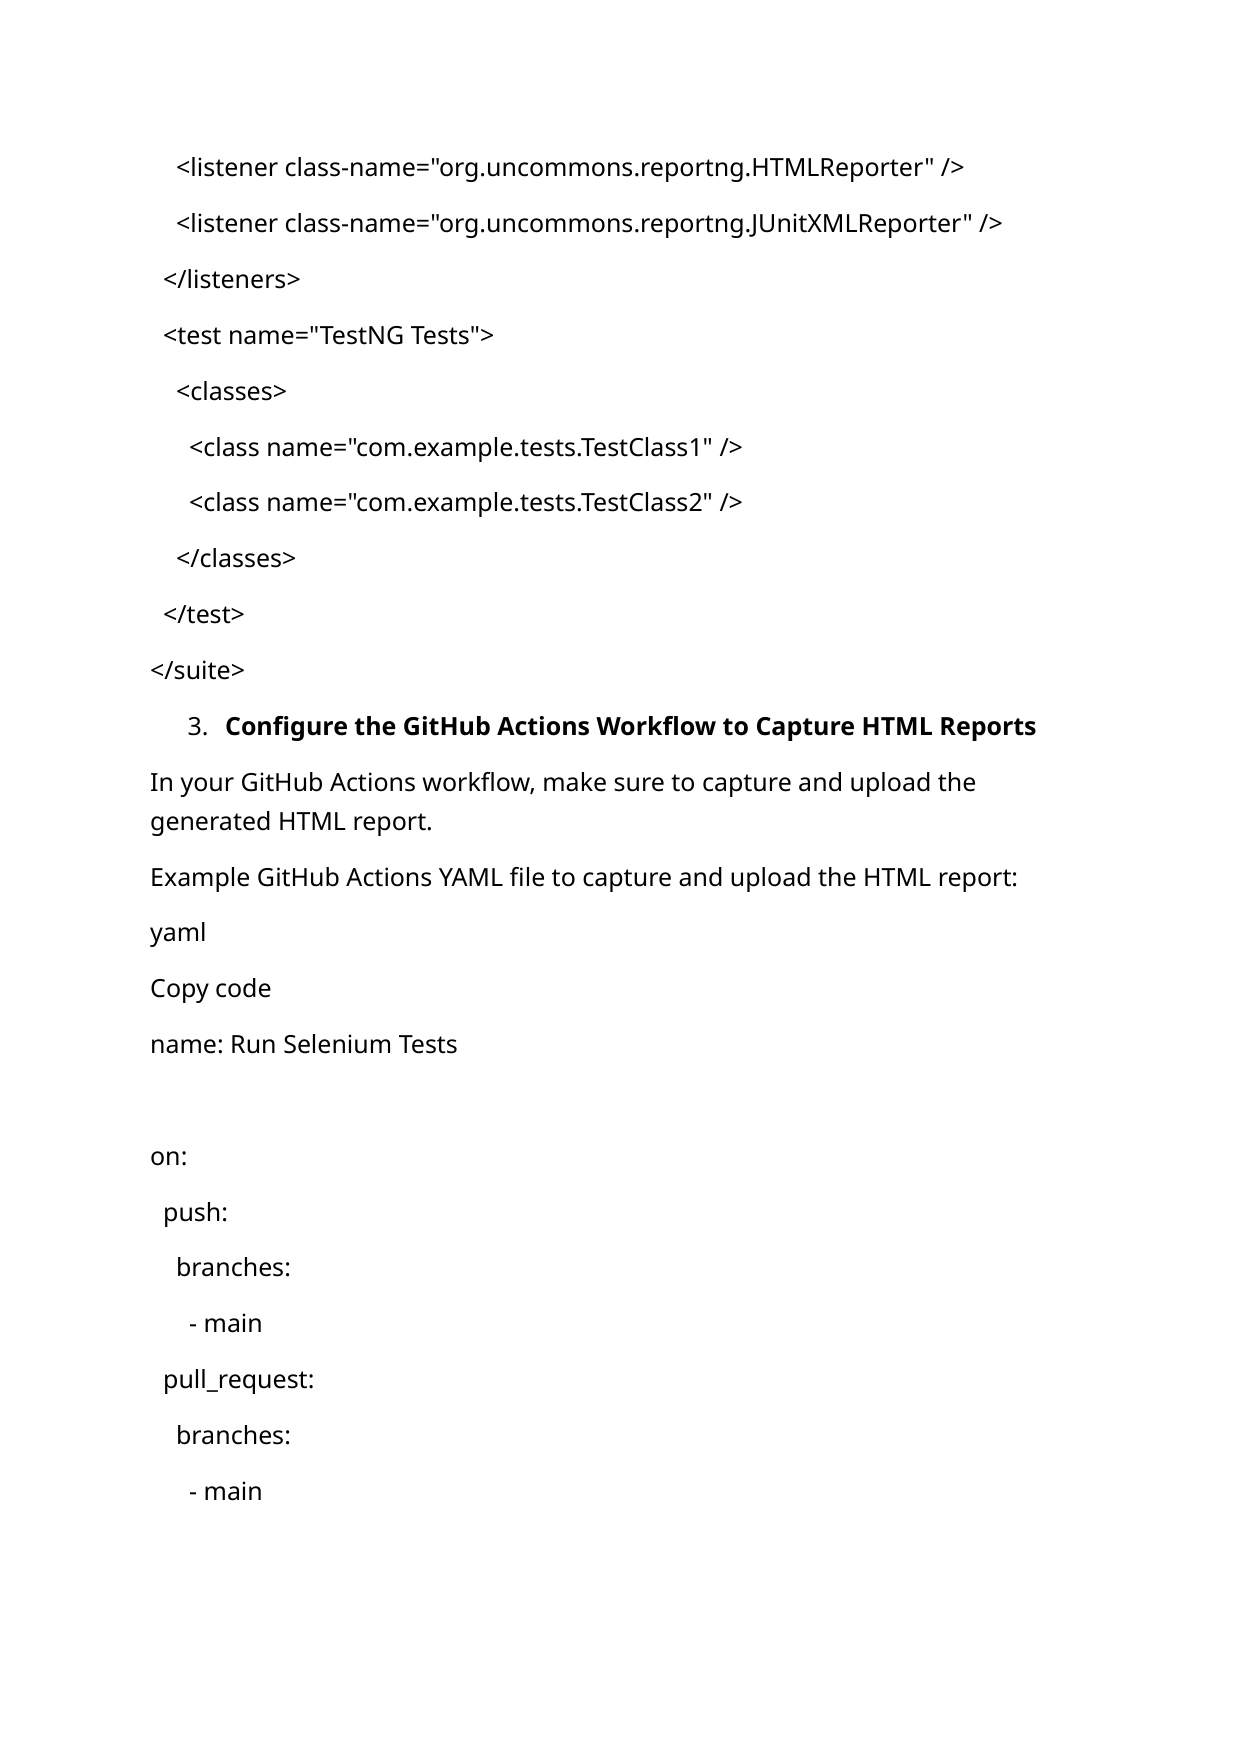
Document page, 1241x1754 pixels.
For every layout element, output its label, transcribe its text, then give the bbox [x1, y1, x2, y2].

text </classes> [150, 541, 1090, 575]
text <class name="com.example.tests.TestClass1" /> [150, 429, 1090, 463]
text <listener class-name="org.uncommons.reportng.HTMLReporter" /> [150, 150, 1090, 184]
text yaml [150, 915, 1090, 949]
text In your GitHub Actions workflow, make sure to capture and upload the generated HTML report. [150, 764, 1090, 837]
text <classes> [150, 373, 1090, 407]
text - main [150, 1306, 1090, 1340]
text <listener class-name="org.uncommons.reportng.JUnitXMLReporter" /> [150, 206, 1090, 240]
text </suite> [150, 652, 1090, 687]
text <class name="com.example.tests.TestClass2" /> [150, 485, 1090, 519]
text branches: [150, 1417, 1090, 1452]
text name: Run Selenium Tests [150, 1027, 1090, 1061]
text on: [150, 1138, 1090, 1172]
text branches: [150, 1250, 1090, 1284]
text - main [150, 1473, 1090, 1507]
text </test> [150, 597, 1090, 631]
text pull_request: [150, 1362, 1090, 1396]
list Configure the GitHub Actions Workflow to Capture HTML Reports [187, 708, 1090, 742]
text Example GitHub Actions YAML file to capture and upload the HTML report: [150, 859, 1090, 893]
text </listeners> [150, 262, 1090, 296]
text push: [150, 1194, 1090, 1228]
text <test name="TestNG Tests"> [150, 317, 1090, 352]
text Copy code [150, 971, 1090, 1005]
